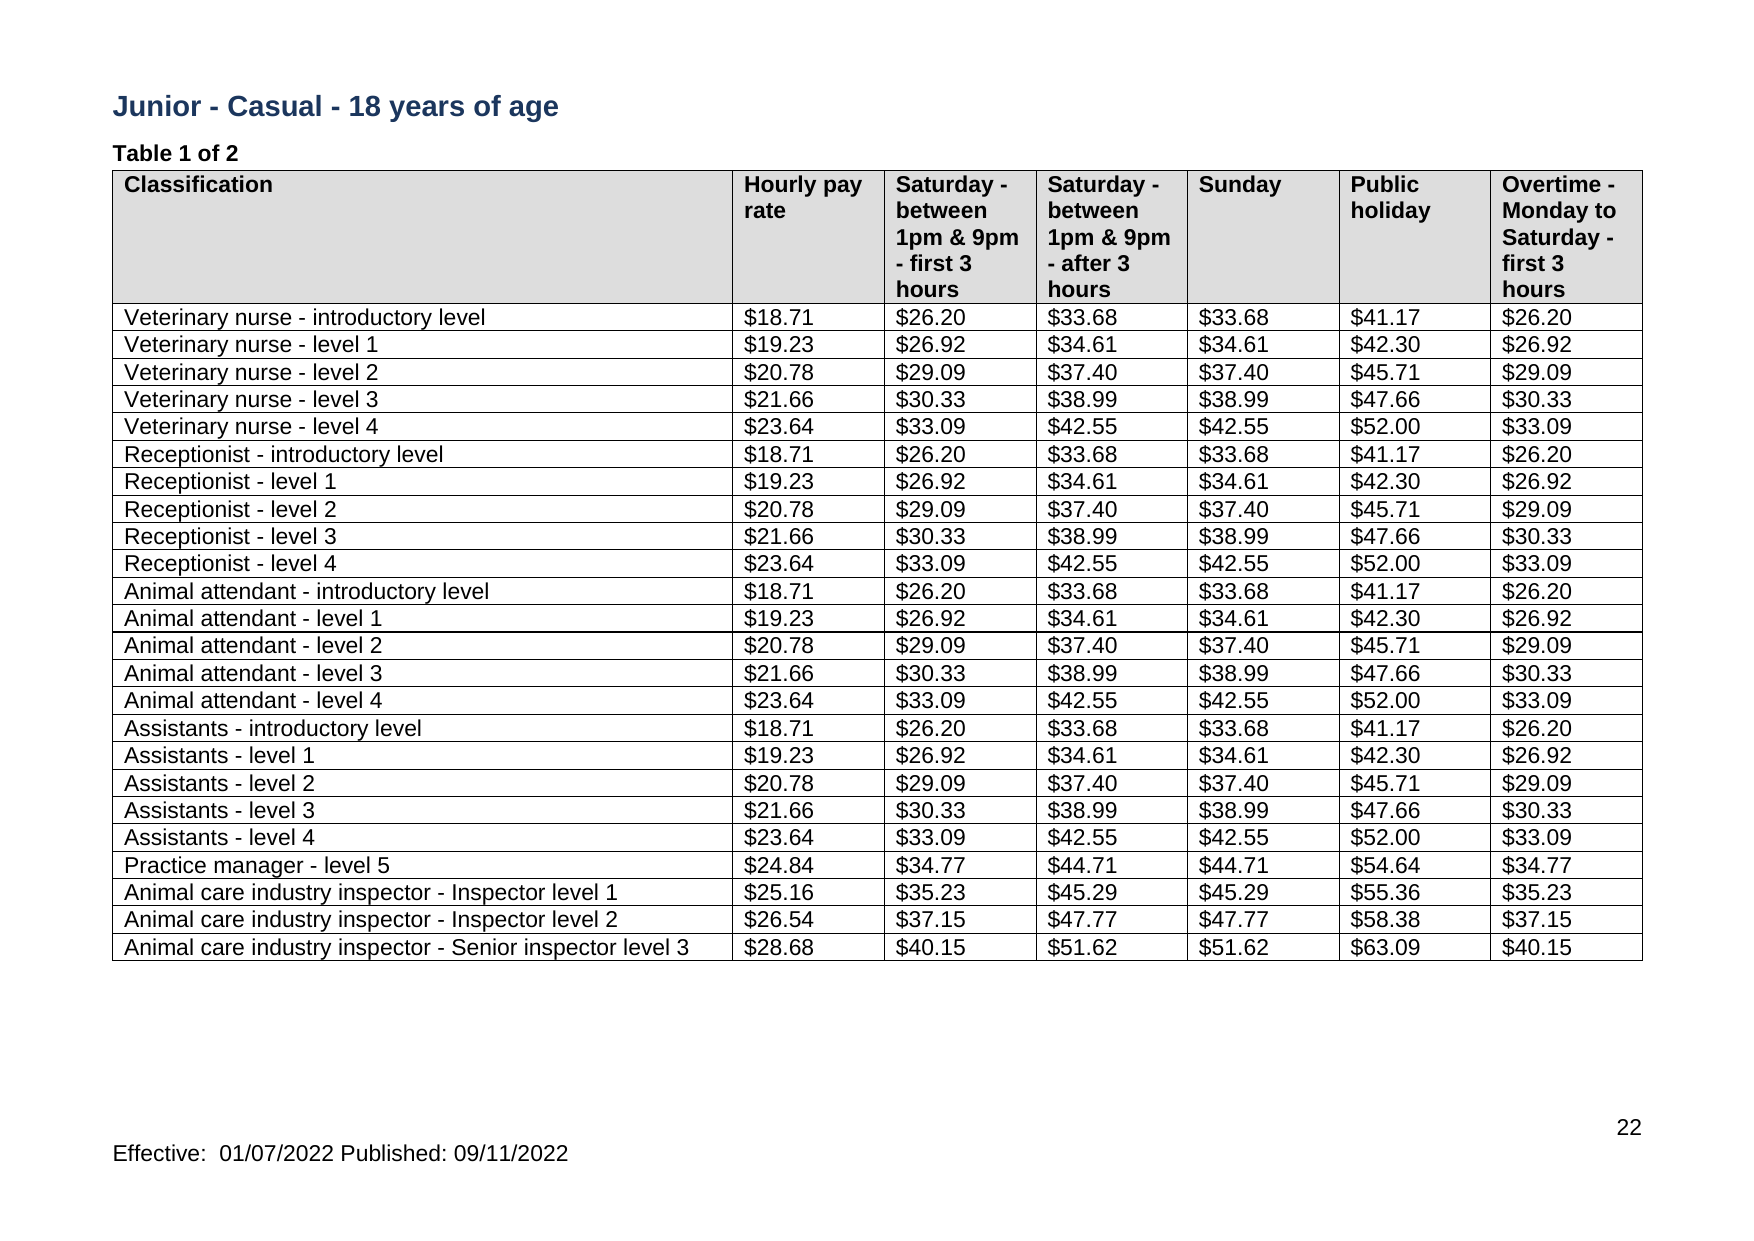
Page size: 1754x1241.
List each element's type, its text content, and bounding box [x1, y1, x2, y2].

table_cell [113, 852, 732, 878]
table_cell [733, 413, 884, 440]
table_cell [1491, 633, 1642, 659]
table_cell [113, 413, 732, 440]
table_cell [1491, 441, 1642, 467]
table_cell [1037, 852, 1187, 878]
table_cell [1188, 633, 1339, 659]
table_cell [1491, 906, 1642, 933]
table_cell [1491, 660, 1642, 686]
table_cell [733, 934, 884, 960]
text Table 1 of 2 [112, 140, 1642, 166]
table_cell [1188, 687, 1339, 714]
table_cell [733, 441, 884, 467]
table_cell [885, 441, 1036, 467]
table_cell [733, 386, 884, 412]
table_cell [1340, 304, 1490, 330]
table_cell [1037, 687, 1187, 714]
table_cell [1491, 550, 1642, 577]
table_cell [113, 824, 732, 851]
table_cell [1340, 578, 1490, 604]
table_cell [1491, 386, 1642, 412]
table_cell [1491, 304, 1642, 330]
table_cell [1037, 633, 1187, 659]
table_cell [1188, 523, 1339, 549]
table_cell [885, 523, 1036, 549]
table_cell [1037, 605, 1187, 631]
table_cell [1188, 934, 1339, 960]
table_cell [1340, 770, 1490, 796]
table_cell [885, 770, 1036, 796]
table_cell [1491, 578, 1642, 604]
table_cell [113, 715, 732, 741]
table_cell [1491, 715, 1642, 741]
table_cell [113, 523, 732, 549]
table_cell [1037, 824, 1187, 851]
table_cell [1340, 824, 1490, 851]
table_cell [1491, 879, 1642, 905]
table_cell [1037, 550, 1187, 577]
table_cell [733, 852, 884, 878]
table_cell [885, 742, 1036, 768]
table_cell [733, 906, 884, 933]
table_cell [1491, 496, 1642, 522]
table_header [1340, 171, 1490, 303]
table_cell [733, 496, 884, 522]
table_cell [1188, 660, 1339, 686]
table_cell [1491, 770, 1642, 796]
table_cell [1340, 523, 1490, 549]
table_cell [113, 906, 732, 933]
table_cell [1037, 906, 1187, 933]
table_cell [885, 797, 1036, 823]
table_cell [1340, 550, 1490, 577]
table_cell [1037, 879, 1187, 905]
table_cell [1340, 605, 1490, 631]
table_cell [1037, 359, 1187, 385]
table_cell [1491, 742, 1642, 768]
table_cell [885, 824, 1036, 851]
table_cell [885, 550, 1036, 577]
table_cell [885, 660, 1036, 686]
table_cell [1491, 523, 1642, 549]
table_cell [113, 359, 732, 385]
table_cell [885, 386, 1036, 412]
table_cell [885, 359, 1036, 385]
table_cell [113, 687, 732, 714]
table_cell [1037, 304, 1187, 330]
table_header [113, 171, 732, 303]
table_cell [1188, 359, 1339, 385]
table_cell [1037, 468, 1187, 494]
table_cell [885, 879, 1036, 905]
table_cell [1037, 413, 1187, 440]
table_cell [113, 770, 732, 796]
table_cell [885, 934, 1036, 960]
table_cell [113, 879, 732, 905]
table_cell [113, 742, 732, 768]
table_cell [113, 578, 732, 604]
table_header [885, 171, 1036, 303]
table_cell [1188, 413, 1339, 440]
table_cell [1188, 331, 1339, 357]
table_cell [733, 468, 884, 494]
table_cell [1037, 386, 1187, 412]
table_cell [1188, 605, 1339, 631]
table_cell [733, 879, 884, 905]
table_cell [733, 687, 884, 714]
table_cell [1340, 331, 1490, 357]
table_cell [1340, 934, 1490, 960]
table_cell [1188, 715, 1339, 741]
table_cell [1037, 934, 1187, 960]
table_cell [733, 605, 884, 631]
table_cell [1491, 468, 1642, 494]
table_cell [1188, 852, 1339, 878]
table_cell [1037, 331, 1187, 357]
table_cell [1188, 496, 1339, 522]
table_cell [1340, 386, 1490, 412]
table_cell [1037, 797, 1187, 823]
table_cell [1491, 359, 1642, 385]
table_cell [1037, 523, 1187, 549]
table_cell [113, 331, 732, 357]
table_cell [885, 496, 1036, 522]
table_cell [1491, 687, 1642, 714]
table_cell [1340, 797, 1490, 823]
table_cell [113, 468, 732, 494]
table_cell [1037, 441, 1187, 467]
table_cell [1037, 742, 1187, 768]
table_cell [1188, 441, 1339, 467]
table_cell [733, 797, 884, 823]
subtitle Junior - Casual - 18 years of age [112, 89, 1642, 122]
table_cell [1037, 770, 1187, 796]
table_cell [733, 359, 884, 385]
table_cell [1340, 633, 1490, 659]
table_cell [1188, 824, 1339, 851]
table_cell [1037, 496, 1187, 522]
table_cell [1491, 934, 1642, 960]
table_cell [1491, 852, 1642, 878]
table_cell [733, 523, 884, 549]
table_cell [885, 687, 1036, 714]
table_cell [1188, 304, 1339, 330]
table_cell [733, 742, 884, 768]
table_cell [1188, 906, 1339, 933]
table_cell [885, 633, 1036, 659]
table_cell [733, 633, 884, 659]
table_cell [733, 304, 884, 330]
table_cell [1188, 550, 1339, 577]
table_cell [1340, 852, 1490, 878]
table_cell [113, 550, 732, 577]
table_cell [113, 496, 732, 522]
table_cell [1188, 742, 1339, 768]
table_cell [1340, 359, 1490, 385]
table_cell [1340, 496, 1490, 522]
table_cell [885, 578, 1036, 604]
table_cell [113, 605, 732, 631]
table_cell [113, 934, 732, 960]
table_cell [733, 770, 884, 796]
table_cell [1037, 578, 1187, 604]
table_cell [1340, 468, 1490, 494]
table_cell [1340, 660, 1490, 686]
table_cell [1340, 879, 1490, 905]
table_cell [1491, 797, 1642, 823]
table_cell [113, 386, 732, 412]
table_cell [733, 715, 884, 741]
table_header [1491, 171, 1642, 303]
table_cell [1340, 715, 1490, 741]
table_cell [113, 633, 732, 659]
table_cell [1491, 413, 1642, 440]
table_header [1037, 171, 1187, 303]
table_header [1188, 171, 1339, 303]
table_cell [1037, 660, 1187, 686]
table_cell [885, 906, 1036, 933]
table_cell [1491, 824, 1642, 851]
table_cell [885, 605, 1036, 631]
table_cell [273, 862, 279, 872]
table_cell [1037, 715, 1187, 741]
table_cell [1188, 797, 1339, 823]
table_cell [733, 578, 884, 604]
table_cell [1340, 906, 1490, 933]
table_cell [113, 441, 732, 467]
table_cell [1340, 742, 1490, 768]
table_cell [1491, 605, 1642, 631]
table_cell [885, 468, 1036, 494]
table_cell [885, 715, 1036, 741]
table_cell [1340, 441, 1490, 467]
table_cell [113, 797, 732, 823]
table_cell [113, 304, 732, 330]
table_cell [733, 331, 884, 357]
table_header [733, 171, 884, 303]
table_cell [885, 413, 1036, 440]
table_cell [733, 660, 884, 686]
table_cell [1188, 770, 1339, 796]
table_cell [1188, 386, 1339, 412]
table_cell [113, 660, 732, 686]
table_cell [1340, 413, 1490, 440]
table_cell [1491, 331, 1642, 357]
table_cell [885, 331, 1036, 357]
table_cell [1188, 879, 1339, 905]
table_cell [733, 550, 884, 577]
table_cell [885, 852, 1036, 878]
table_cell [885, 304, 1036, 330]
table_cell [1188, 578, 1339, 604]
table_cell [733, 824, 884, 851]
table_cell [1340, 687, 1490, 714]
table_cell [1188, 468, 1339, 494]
